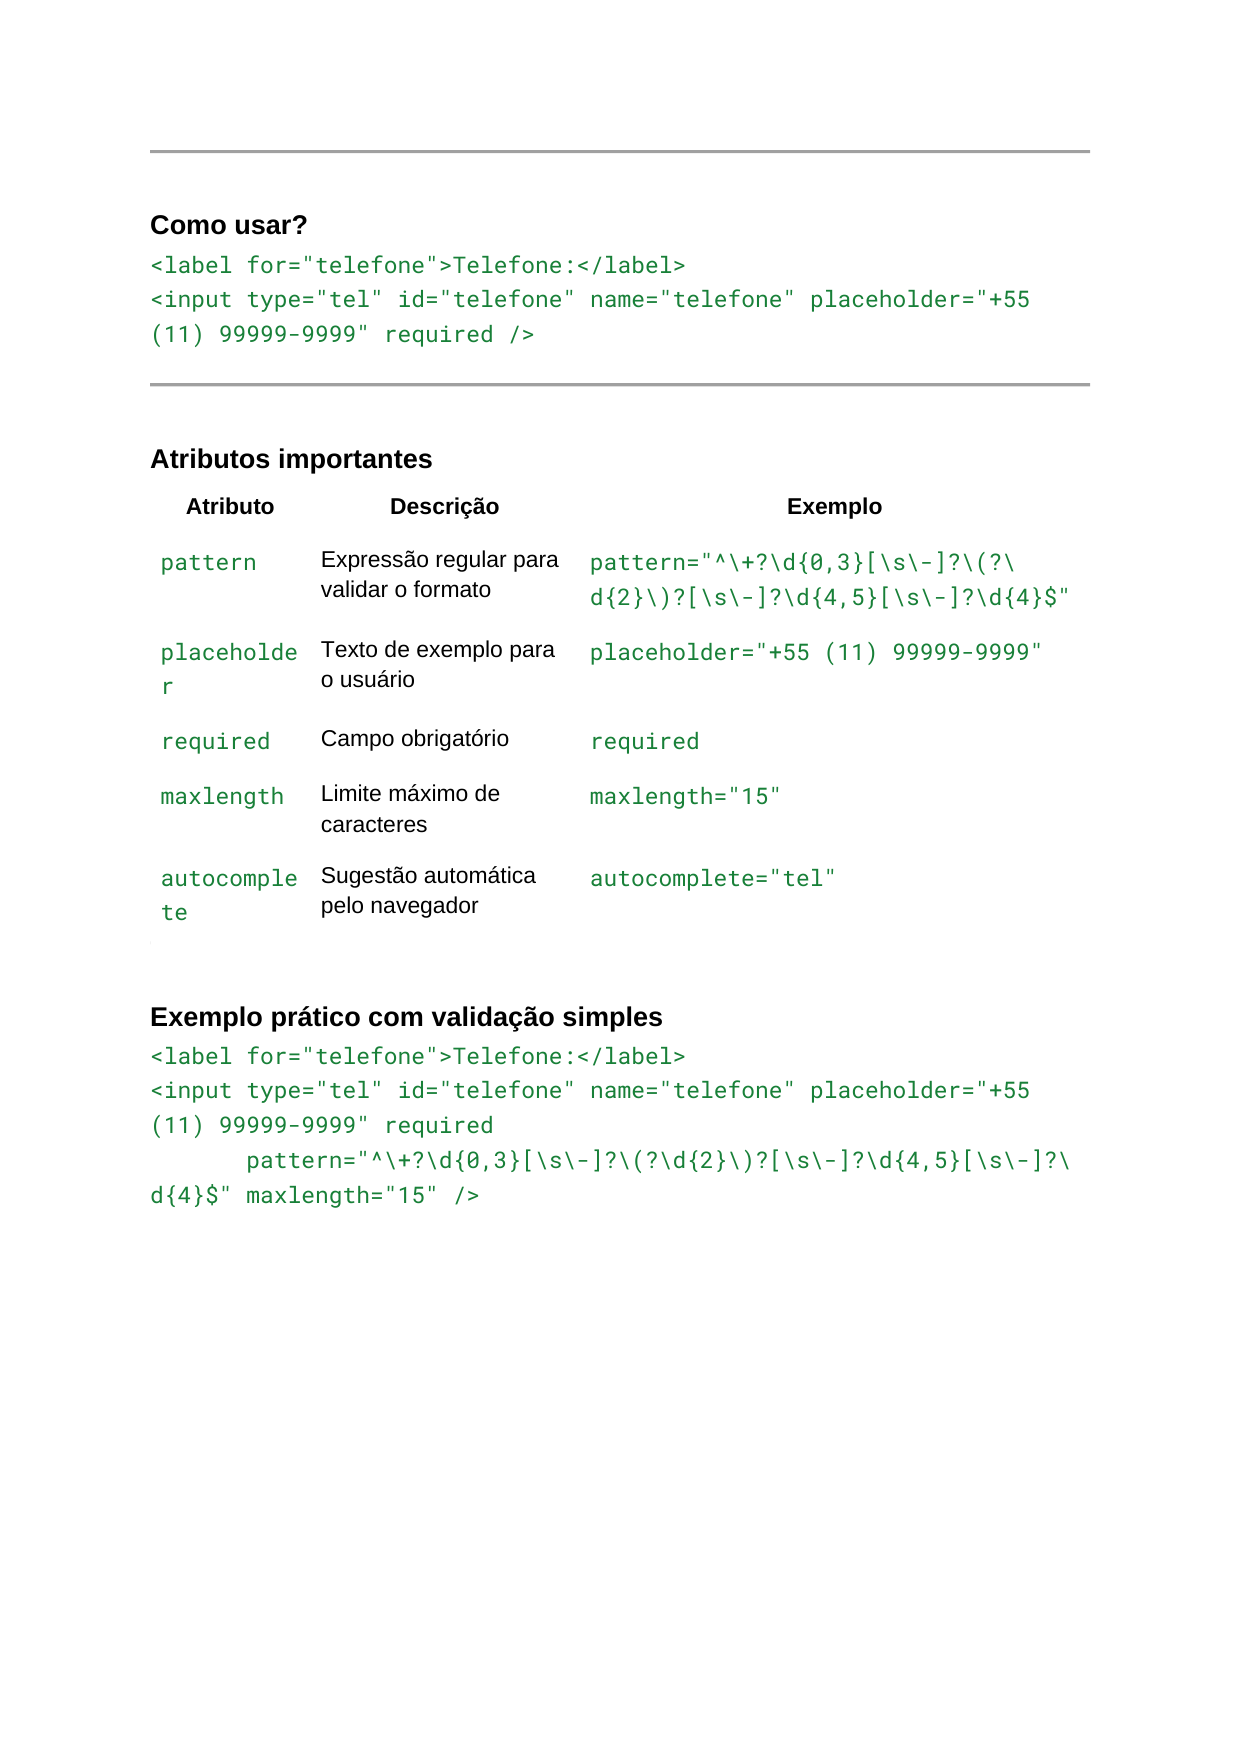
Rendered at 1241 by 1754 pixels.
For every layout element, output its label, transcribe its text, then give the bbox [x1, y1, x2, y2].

table_header Descrição [310, 482, 579, 536]
table_header Atributo [150, 482, 310, 536]
table_cell Campo obrigatório [310, 715, 579, 770]
text <label for="telefone">Telefone:</label> [150, 1040, 1090, 1070]
subtitle Atributos importantes [150, 443, 1090, 474]
table_cell required [150, 715, 310, 770]
table_cell pattern="^\+?\d{0,3}[\s\-]?\(?\d{2}\)?[\s\-]?\d{4,5}[\s\-]?\d{4}$" [579, 536, 1090, 625]
table_cell Sugestão automática pelo navegador [310, 852, 579, 941]
text <label for="telefone">Telefone:</label> [150, 249, 1090, 279]
table_cell placeholder [150, 625, 310, 715]
table_cell Expressão regular para validar o formato [310, 536, 579, 625]
table_cell maxlength="15" [579, 770, 1090, 852]
text <input type="tel" id="telefone" name="telefone" placeholder="+55 (11) 99999-9999" required [150, 1075, 1090, 1140]
text <input type="tel" id="telefone" name="telefone" placeholder="+55 (11) 99999-9999" required /> [150, 284, 1090, 348]
table_cell required [579, 715, 1090, 770]
table_cell Limite máximo de caracteres [310, 770, 579, 852]
table_cell autocomplete="tel" [579, 852, 1090, 941]
subtitle Exemplo prático com validação simples [150, 1001, 1090, 1032]
table_header Exemplo [579, 482, 1090, 536]
text pattern="^\+?\d{0,3}[\s\-]?\(?\d{2}\)?[\s\-]?\d{4,5}[\s\-]?\d{4}$" maxlength="15" /> [150, 1144, 1090, 1209]
table_cell placeholder="+55 (11) 99999-9999" [579, 625, 1090, 715]
table_cell Texto de exemplo para o usuário [310, 625, 579, 715]
table_cell maxlength [150, 770, 310, 852]
table_cell pattern [150, 536, 310, 625]
subtitle Como usar? [150, 209, 1090, 241]
table_cell autocomplete [150, 852, 310, 941]
